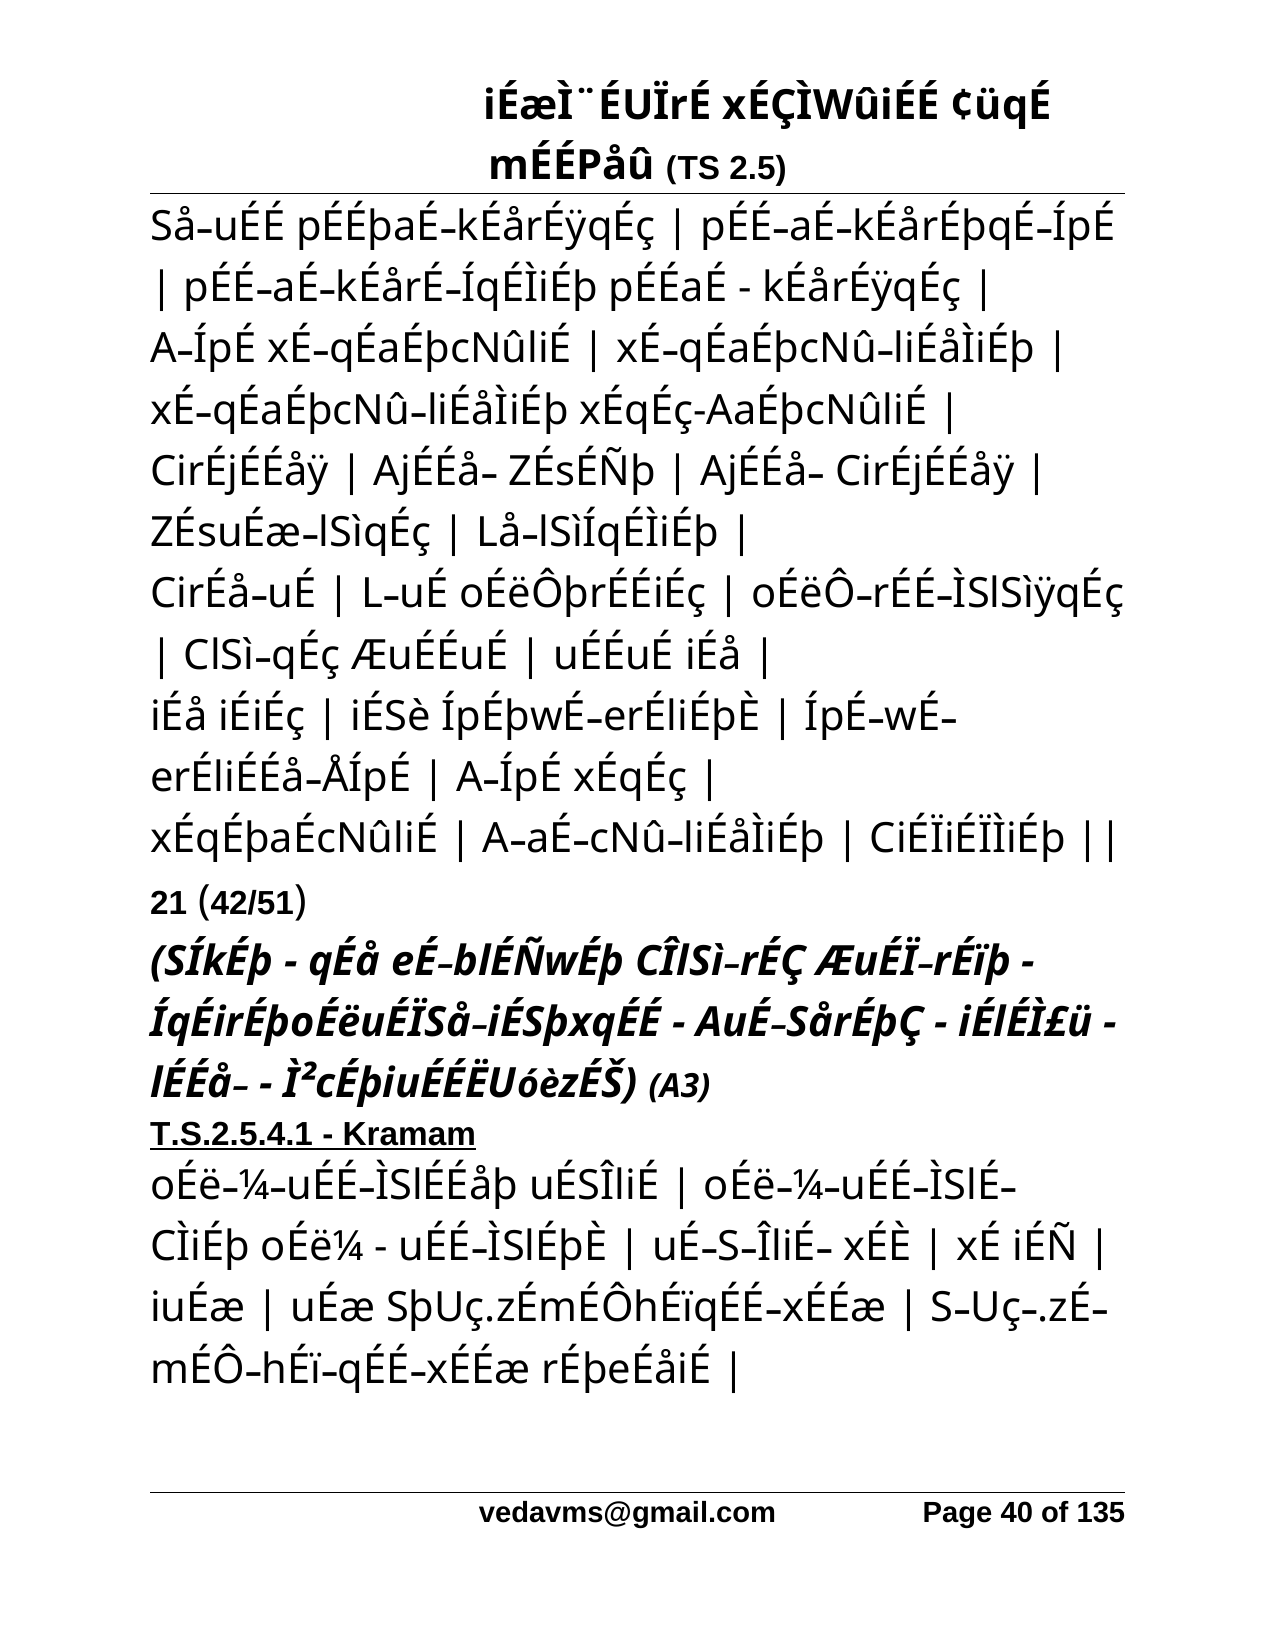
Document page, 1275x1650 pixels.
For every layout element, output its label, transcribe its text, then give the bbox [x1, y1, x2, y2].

text iÉå iÉiÉç | iÉSè ÍpÉþwÉ–erÉliÉþÈ | ÍpÉ–wÉ–erÉliÉÉå–ÅÍpÉ | A–ÍpÉ xÉqÉç | [150, 686, 1125, 804]
text Så–uÉÉ pÉÉþaÉ–kÉårÉÿqÉç | pÉÉ–aÉ–kÉårÉþqÉ–ÍpÉ | pÉÉ–aÉ–kÉårÉ–ÍqÉÌiÉþ pÉÉaÉ - kÉårÉÿqÉç | [150, 196, 1125, 314]
text A–ÍpÉ xÉ–qÉaÉþcNûliÉ | xÉ–qÉaÉþcNû–liÉåÌiÉþ | xÉ–qÉaÉþcNû–liÉåÌiÉþ xÉqÉç-AaÉþcNûliÉ | CirÉjÉÉåÿ | AjÉÉå– ZÉsÉÑþ | AjÉÉå– CirÉjÉÉåÿ | ZÉsuÉæ–lSìqÉç | Lå–lSìÍqÉÌiÉþ | [150, 318, 1139, 559]
text oÉë–¼–uÉÉ–ÌSlÉÉåþ uÉSÎliÉ | oÉë–¼–uÉÉ–ÌSlÉ– CÌiÉþ oÉë¼ - uÉÉ–ÌSlÉþÈ | uÉ–S–ÎliÉ– xÉÈ | xÉ iÉÑ | iuÉæ | uÉæ SþUç.zÉmÉÔhÉïqÉÉ–xÉÉæ | S–Uç–.zÉ–mÉÔ–hÉï–qÉÉ–xÉÉæ rÉþeÉåiÉ | [150, 1155, 1125, 1395]
text CirÉå–uÉ | L–uÉ oÉëÔþrÉÉiÉç | oÉëÔ–rÉÉ–ÌSlSìÿqÉç | ClSì–qÉç ÆuÉÉuÉ | uÉÉuÉ iÉå | [150, 563, 1125, 681]
text (SÍkÉþ - qÉå eÉ–blÉÑwÉþ CÎlSì–rÉÇ ÆuÉÏ–rÉïþ - ÍqÉirÉþoÉëuÉÏSå–iÉSþxqÉÉ - AuÉ–SårÉþÇ - iÉlÉÌ£ü - lÉÉå– - Ì²cÉþiuÉÉËUóèzÉŠ) (A3) [150, 931, 1125, 1110]
text T.S.2.5.4.1 - Kramam [150, 1114, 1094, 1153]
text xÉqÉþaÉcNûliÉ | A–aÉ–cNû–liÉåÌiÉþ | CiÉÏiÉÏÌiÉþ || 21 (42/51) [150, 808, 1125, 926]
